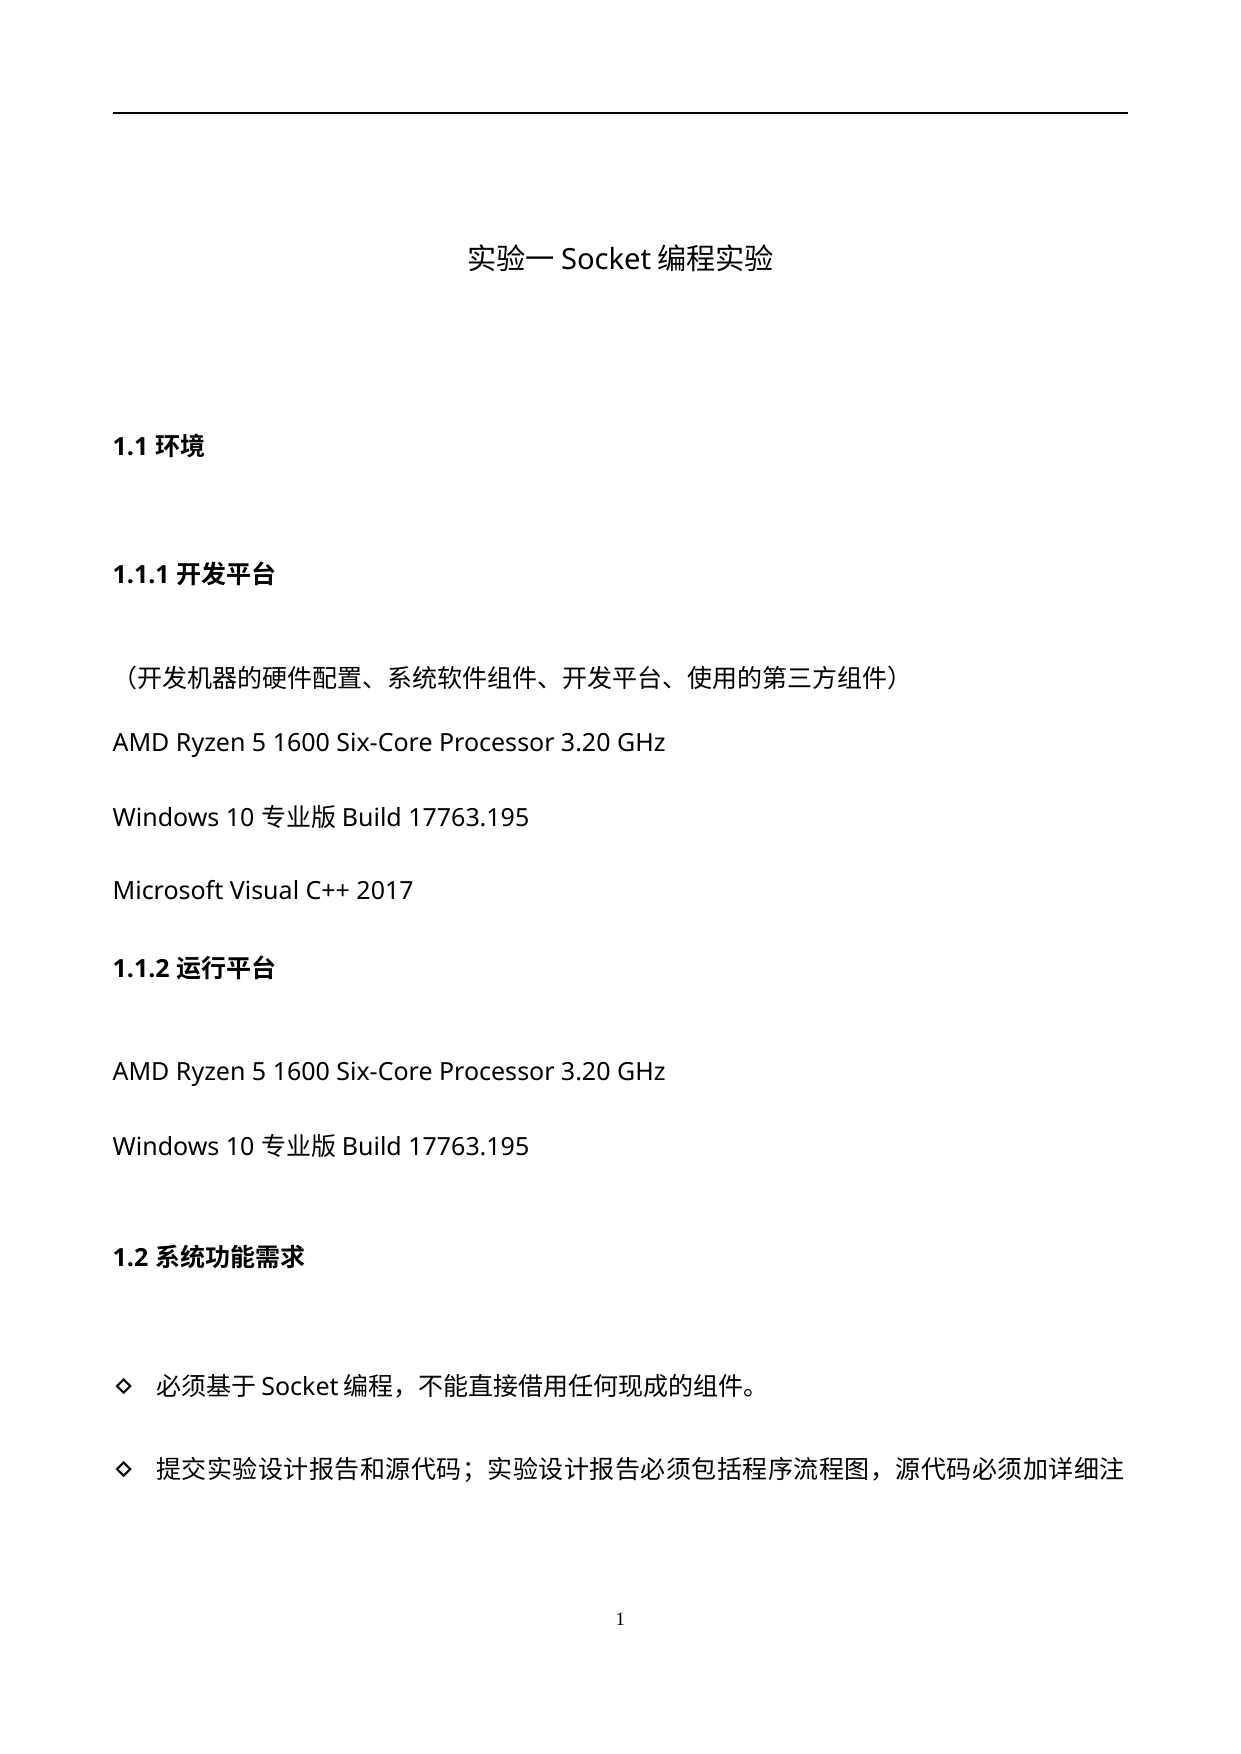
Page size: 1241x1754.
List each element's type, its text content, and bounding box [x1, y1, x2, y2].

subtitle 1.1.1 开发平台 [112, 541, 1128, 606]
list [112, 1436, 1128, 1501]
list AMD Ryzen 5 1600 Six-Core Processor 3.20 GHz [112, 709, 1128, 774]
text （开发机器的硬件配置、系统软件组件、开发平台、使用的第三方组件） [112, 644, 1128, 709]
list Windows 10 专业版 Build 17763.195 [112, 1112, 1128, 1177]
text Microsoft Visual C++ 2017 [112, 857, 1128, 922]
subtitle 实验一 Socket编程实验 [112, 224, 1128, 289]
list 必须基于Socket编程，不能直接借用任何现成的组件。 [112, 1352, 1128, 1417]
list AMD Ryzen 5 1600 Six-Core Processor 3.20 GHz [112, 1038, 1128, 1103]
list Windows 10 专业版 Build 17763.195 [112, 783, 1128, 848]
subtitle 1.1.2 运行平台 [112, 934, 1128, 999]
subtitle 1.2 系统功能需求 [112, 1223, 1128, 1288]
subtitle 1.1 环境 [112, 412, 1128, 477]
